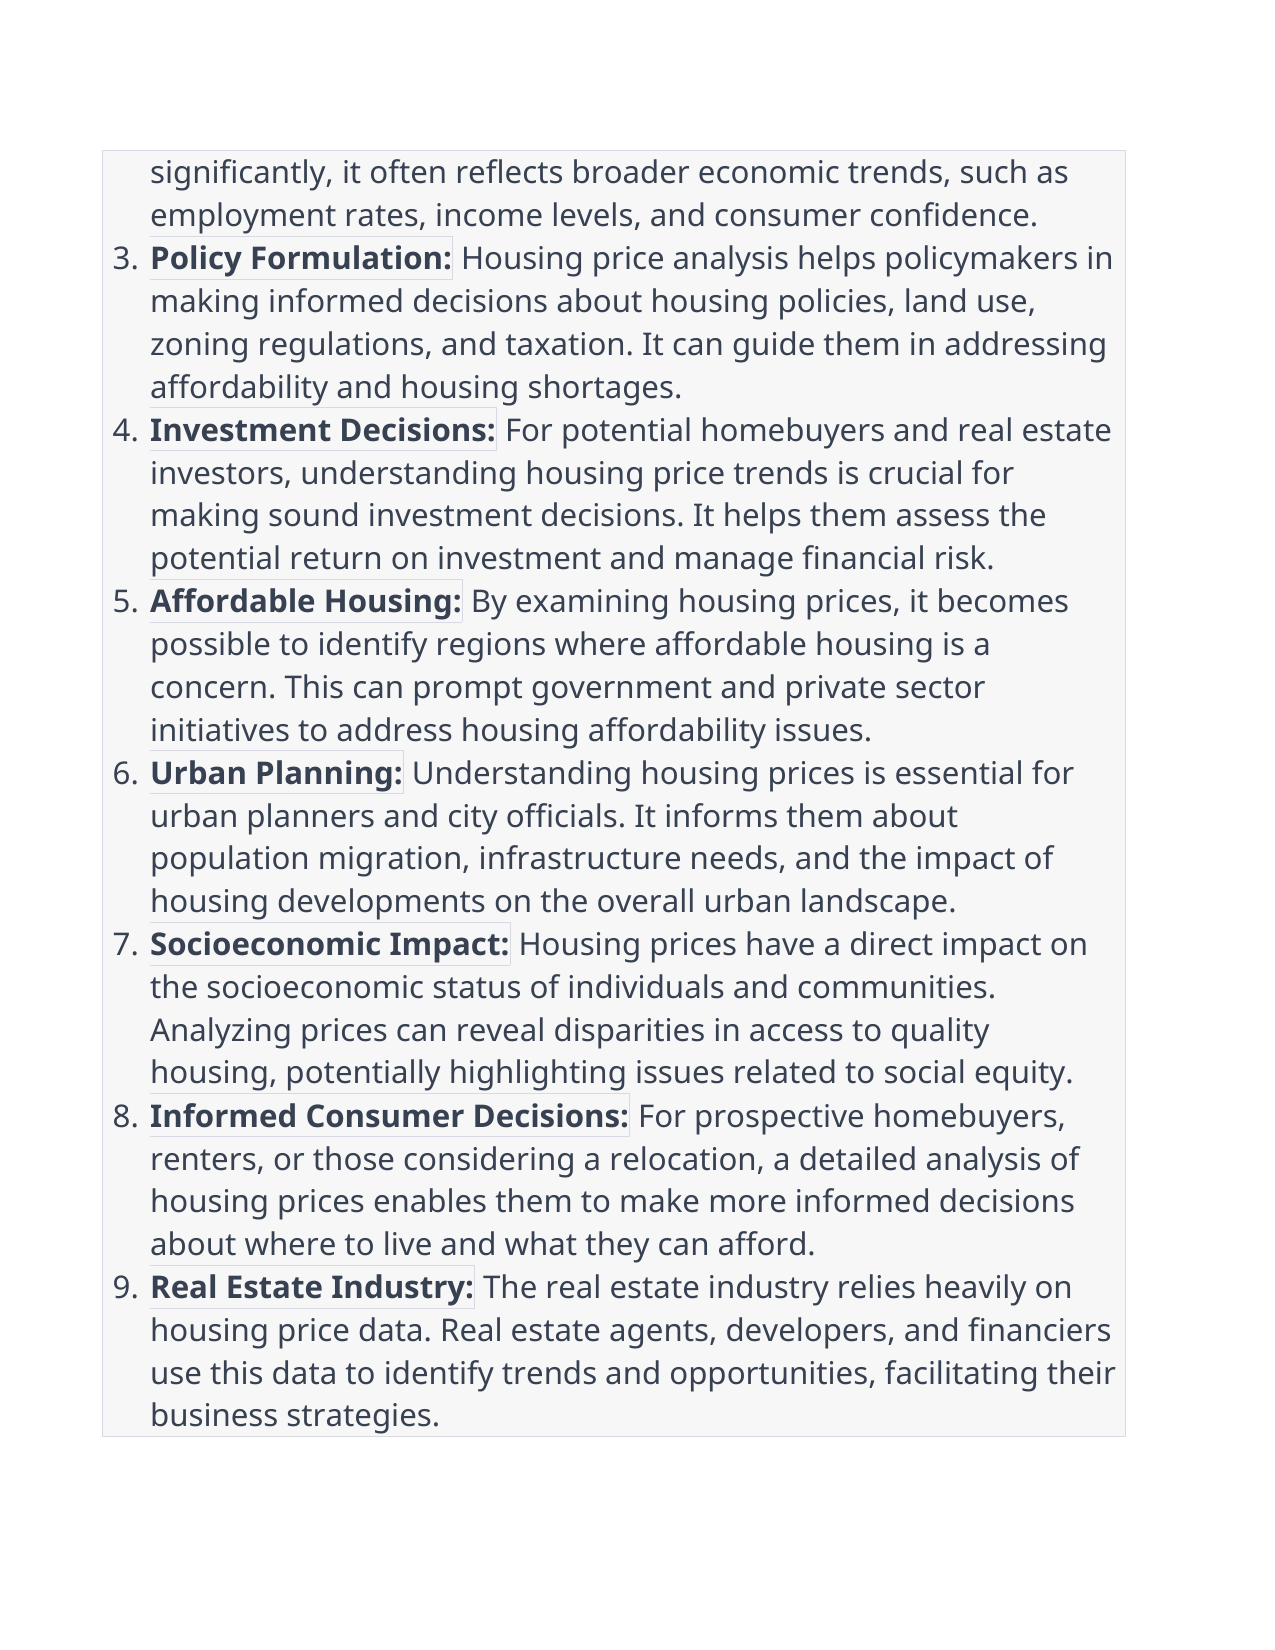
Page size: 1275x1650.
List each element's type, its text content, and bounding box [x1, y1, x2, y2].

list Real Estate Industry: The real estate industry relies heavily on housing price data. Real estate agents, developers, and financiers use this data to identify trends and opportunities, facilitating their business strategies. [103, 1264, 1125, 1436]
list Policy Formulation: Housing price analysis helps policymakers in making informed decisions about housing policies, land use, zoning regulations, and taxation. It can guide them in addressing affordability and housing shortages. [103, 235, 1125, 407]
list Affordable Housing: By examining housing prices, it becomes possible to identify regions where affordable housing is a concern. This can prompt government and private sector initiatives to address housing affordability issues. [103, 578, 1125, 749]
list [103, 151, 1125, 235]
list Socioeconomic Impact: Housing prices have a direct impact on the socioeconomic status of individuals and communities. Analyzing prices can reveal disparities in access to quality housing, potentially highlighting issues related to social equity. [103, 921, 1125, 1092]
list Investment Decisions: For potential homebuyers and real estate investors, understanding housing price trends is crucial for making sound investment decisions. It helps them assess the potential return on investment and manage financial risk. [103, 407, 1125, 578]
list Informed Consumer Decisions: For prospective homebuyers, renters, or those considering a relocation, a detailed analysis of housing prices enables them to make more informed decisions about where to live and what they can afford. [103, 1092, 1125, 1264]
list Urban Planning: Understanding housing prices is essential for urban planners and city officials. It informs them about population migration, infrastructure needs, and the impact of housing developments on the overall urban landscape. [103, 749, 1125, 921]
